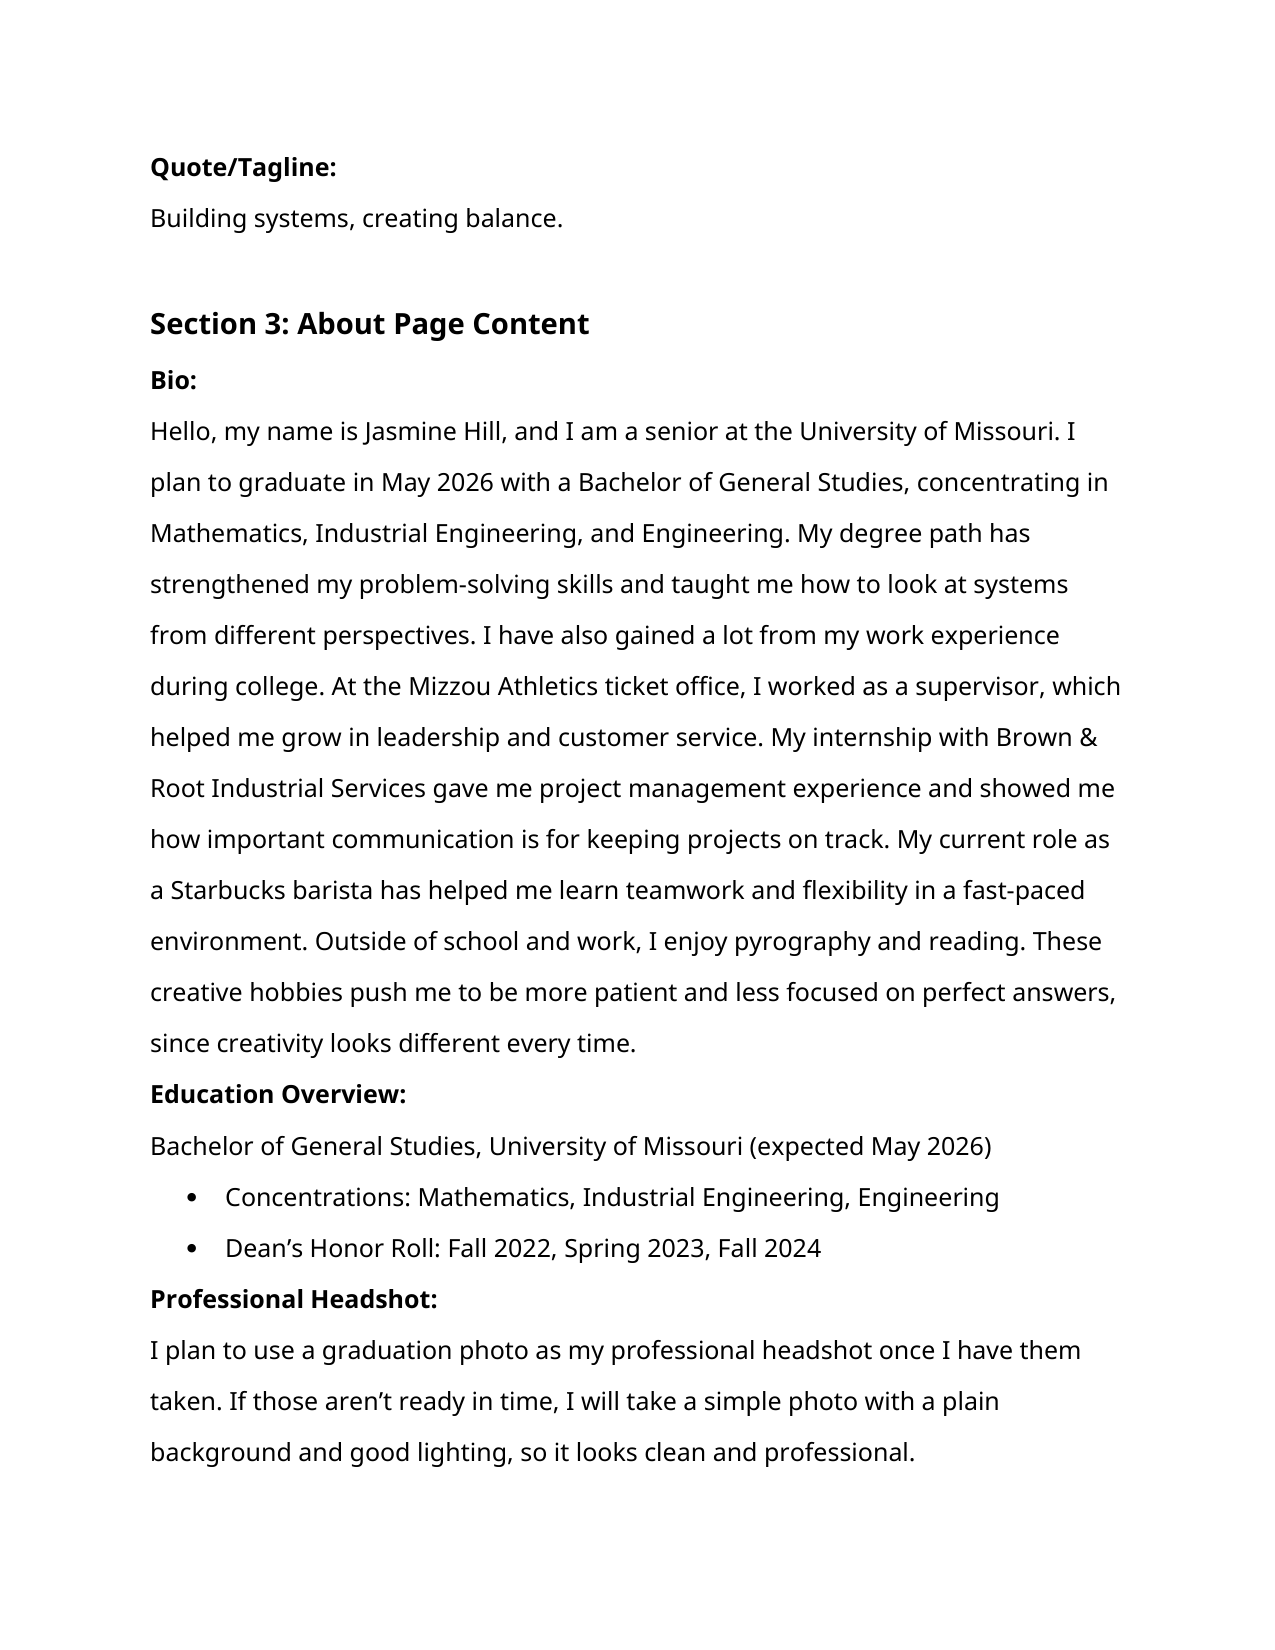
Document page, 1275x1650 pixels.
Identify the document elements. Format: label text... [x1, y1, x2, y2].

text Education Overview: [150, 1077, 1125, 1111]
text Professional Headshot: [150, 1281, 1125, 1315]
list Dean’s Honor Roll: Fall 2022, Spring 2023, Fall 2024 [187, 1230, 1125, 1264]
text Building systems, creating balance. [150, 201, 1125, 235]
text I plan to use a graduation photo as my professional headshot once I have them taken. If those aren’t ready in time, I will take a simple photo with a plain background and good lighting, so it looks clean and professional. [150, 1332, 1125, 1468]
text Hello, my name is Jasmine Hill, and I am a senior at the University of Missouri. I plan to graduate in May 2026 with a Bachelor of General Studies, concentrating in Mathematics, Industrial Engineering, and Engineering. My degree path has strengthened my problem-solving skills and taught me how to look at systems from different perspectives. I have also gained a lot from my work experience during college. At the Mizzou Athletics ticket office, I worked as a supervisor, which helped me grow in leadership and customer service. My internship with Brown & Root Industrial Services gave me project management experience and showed me how important communication is for keeping projects on track. My current role as a Starbucks barista has helped me learn teamwork and flexibility in a fast-paced environment. Outside of school and work, I enjoy pyrography and reading. These creative hobbies push me to be more patient and less focused on perfect answers, since creativity looks different every time. [150, 414, 1125, 1060]
text Quote/Tagline: [150, 150, 1125, 184]
text Bio: [150, 363, 1125, 397]
text Section 3: About Page Content [150, 303, 1125, 343]
list Concentrations: Mathematics, Industrial Engineering, Engineering [187, 1179, 1125, 1213]
text Bachelor of General Studies, University of Missouri (expected May 2026) [150, 1128, 1125, 1162]
